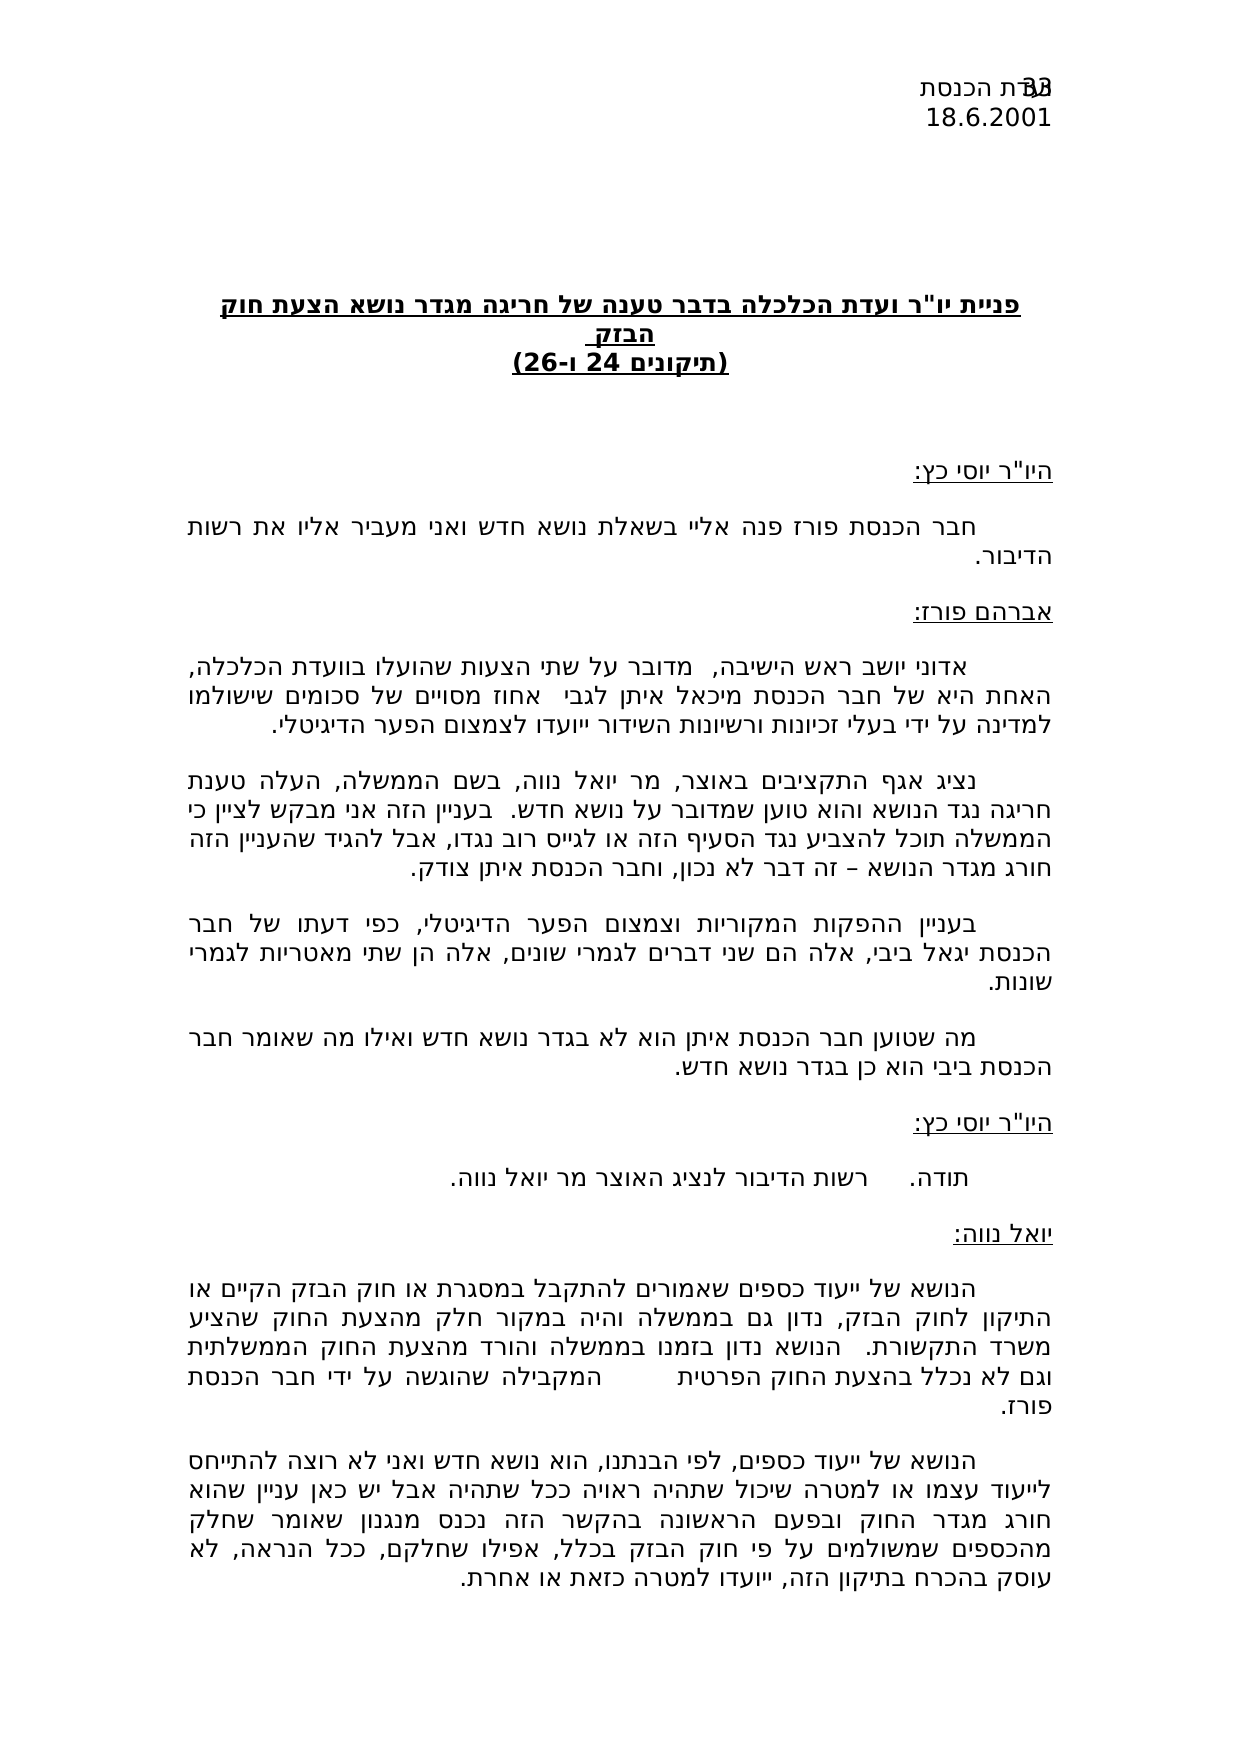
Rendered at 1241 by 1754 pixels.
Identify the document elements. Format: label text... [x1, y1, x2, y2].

text היו"ר יוסי כץ: [187, 1108, 1053, 1137]
text נציג אגף התקציבים באוצר, מר יואל נווה, בשם הממשלה, העלה טענת חריגה נגד הנושא והוא טוען שמדובר על נושא חדש. בעניין הזה אני מבקש לציין כי הממשלה תוכל להצביע נגד הסעיף הזה או לגייס רוב נגדו, אבל להגיד שהעניין הזה חורג מגדר הנושא – זה דבר לא נכון, וחבר הכנסת איתן צודק. [187, 766, 1053, 883]
text אדוני יושב ראש הישיבה, מדובר על שתי הצעות שהועלו בוועדת הכלכלה, האחת היא של חבר הכנסת מיכאל איתן לגבי אחוז מסויים של סכומים שישולמו למדינה על ידי בעלי זכיונות ורשיונות השידור ייועדו לצמצום הפער הדיגיטלי. [187, 652, 1053, 740]
text אברהם פורז: [187, 597, 1053, 626]
text חבר הכנסת פורז פנה אליי בשאלת נושא חדש ואני מעביר אליו את רשות הדיבור. [187, 512, 1053, 570]
text היו"ר יוסי כץ: [187, 457, 1053, 486]
text (תיקונים 24 ו-26) [187, 348, 1053, 377]
text פניית יו"ר ועדת הכלכלה בדבר טענה של חריגה מגדר נושא הצעת חוק הבזק [187, 290, 1053, 348]
text הנושא של ייעוד כספים שאמורים להתקבל במסגרת או חוק הבזק הקיים או התיקון לחוק הבזק, נדון גם בממשלה והיה במקור חלק מהצעת החוק שהציע משרד התקשורת. הנושא נדון בזמנו בממשלה והורד מהצעת החוק הממשלתית וגם לא נכלל בהצעת החוק הפרטית המקבילה שהוגשה על ידי חבר הכנסת פורז. [187, 1274, 1053, 1420]
text מה שטוען חבר הכנסת איתן הוא לא בגדר נושא חדש ואילו מה שאומר חבר הכנסת ביבי הוא כן בגדר נושא חדש. [187, 1023, 1053, 1081]
text בעניין ההפקות המקוריות וצמצום הפער הדיגיטלי, כפי דעתו של חבר הכנסת יגאל ביבי, אלה הם שני דברים לגמרי שונים, אלה הן שתי מאטריות לגמרי שונות. [187, 909, 1053, 997]
text תודה. רשות הדיבור לנציג האוצר מר יואל נווה. [187, 1163, 1053, 1192]
text יואל נווה: [187, 1219, 1053, 1248]
text הנושא של ייעוד כספים, לפי הבנתנו, הוא נושא חדש ואני לא רוצה להתייחס לייעוד עצמו או למטרה שיכול שתהיה ראויה ככל שתהיה אבל יש כאן עניין שהוא חורג מגדר החוק ובפעם הראשונה בהקשר הזה נכנס מנגנון שאומר שחלק מהכספים שמשולמים על פי חוק הבזק בכלל, אפילו שחלקם, ככל הנראה, לא עוסק בהכרח בתיקון הזה, ייועדו למטרה כזאת או אחרת. [187, 1446, 1053, 1592]
